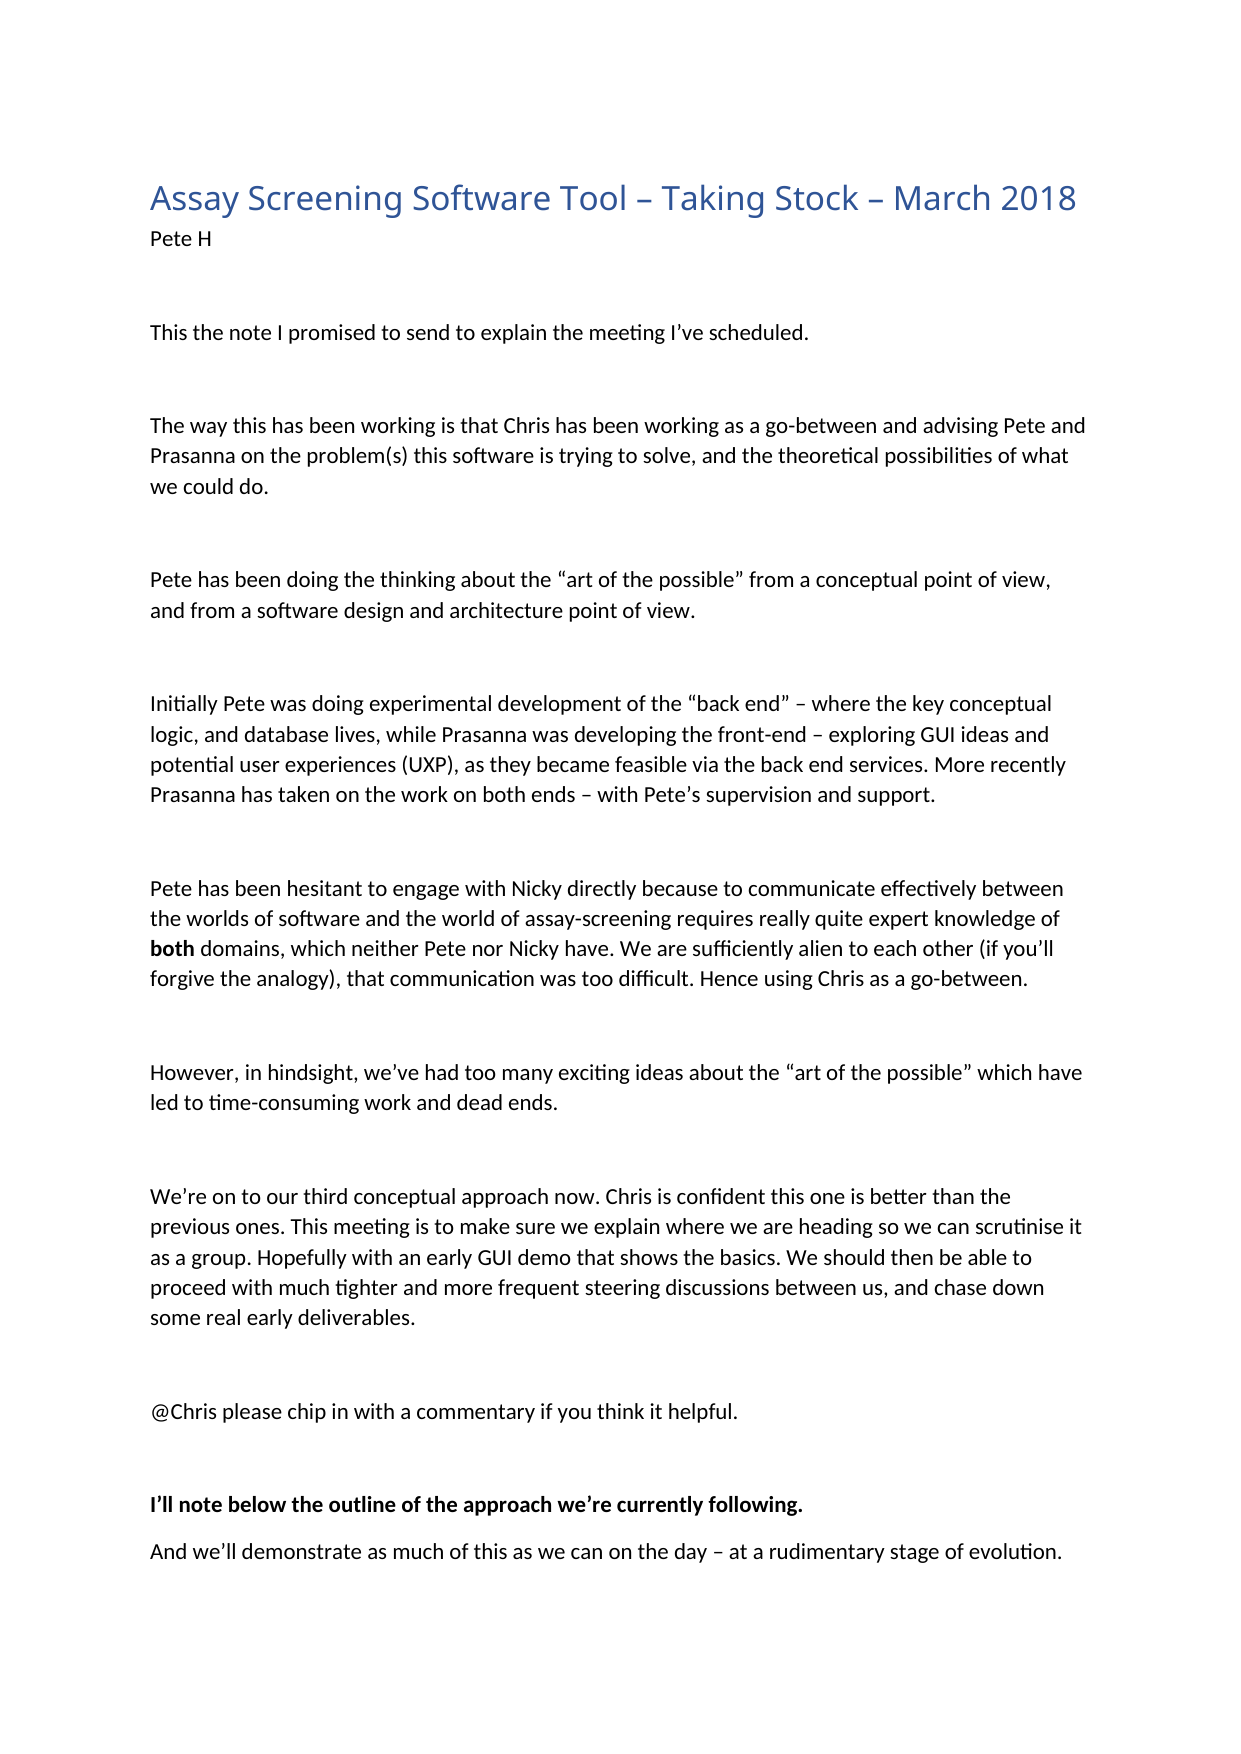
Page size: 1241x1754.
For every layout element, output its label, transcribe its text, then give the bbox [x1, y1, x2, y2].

text Initially Pete was doing experimental development of the “back end” – where the key conceptual logic, and database lives, while Prasanna was developing the front-end – exploring GUI ideas and potential user experiences (UXP), as they became feasible via the back end services. More recently Prasanna has taken on the work on both ends – with Pete’s supervision and support. [150, 689, 1090, 808]
text We’re on to our third conceptual approach now. Chris is confident this one is better than the previous ones. This meeting is to make sure we explain where we are heading so we can scrutinise it as a group. Hopefully with an early GUI demo that shows the basics. We should then be able to proceed with much tighter and more frequent steering discussions between us, and chase down some real early deliverables. [150, 1182, 1090, 1331]
text The way this has been working is that Chris has been working as a go-between and advising Pete and Prasanna on the problem(s) this software is trying to solve, and the theoretical possibilities of what we could do. [150, 411, 1090, 500]
text This the note I promised to send to explain the meeting I’ve scheduled. [150, 318, 1090, 346]
text However, in hindsight, we’ve had too many exciting ideas about the “art of the possible” which have led to time-consuming work and dead ends. [150, 1058, 1090, 1117]
text And we’ll demonstrate as much of this as we can on the day – at a rudimentary stage of evolution. [150, 1537, 1090, 1566]
text Pete H [150, 224, 1090, 252]
text Pete has been hesitant to engage with Nicky directly because to communicate effectively between the worlds of software and the world of assay-screening requires really quite expert knowledge of both domains, which neither Pete nor Nicky have. We are sufficiently alien to each other (if you’ll forgive the analogy), that communication was too difficult. Hence using Chris as a go-between. [150, 874, 1090, 993]
text I’ll note below the outline of the approach we’re currently following. [150, 1491, 1090, 1519]
text Pete has been doing the thinking about the “art of the possible” from a conceptual point of view, and from a software design and architecture point of view. [150, 566, 1090, 624]
subtitle Assay Screening Software Tool – Taking Stock – March 2018 [150, 175, 1090, 220]
text @Chris please chip in with a commentary if you think it helpful. [150, 1397, 1090, 1425]
